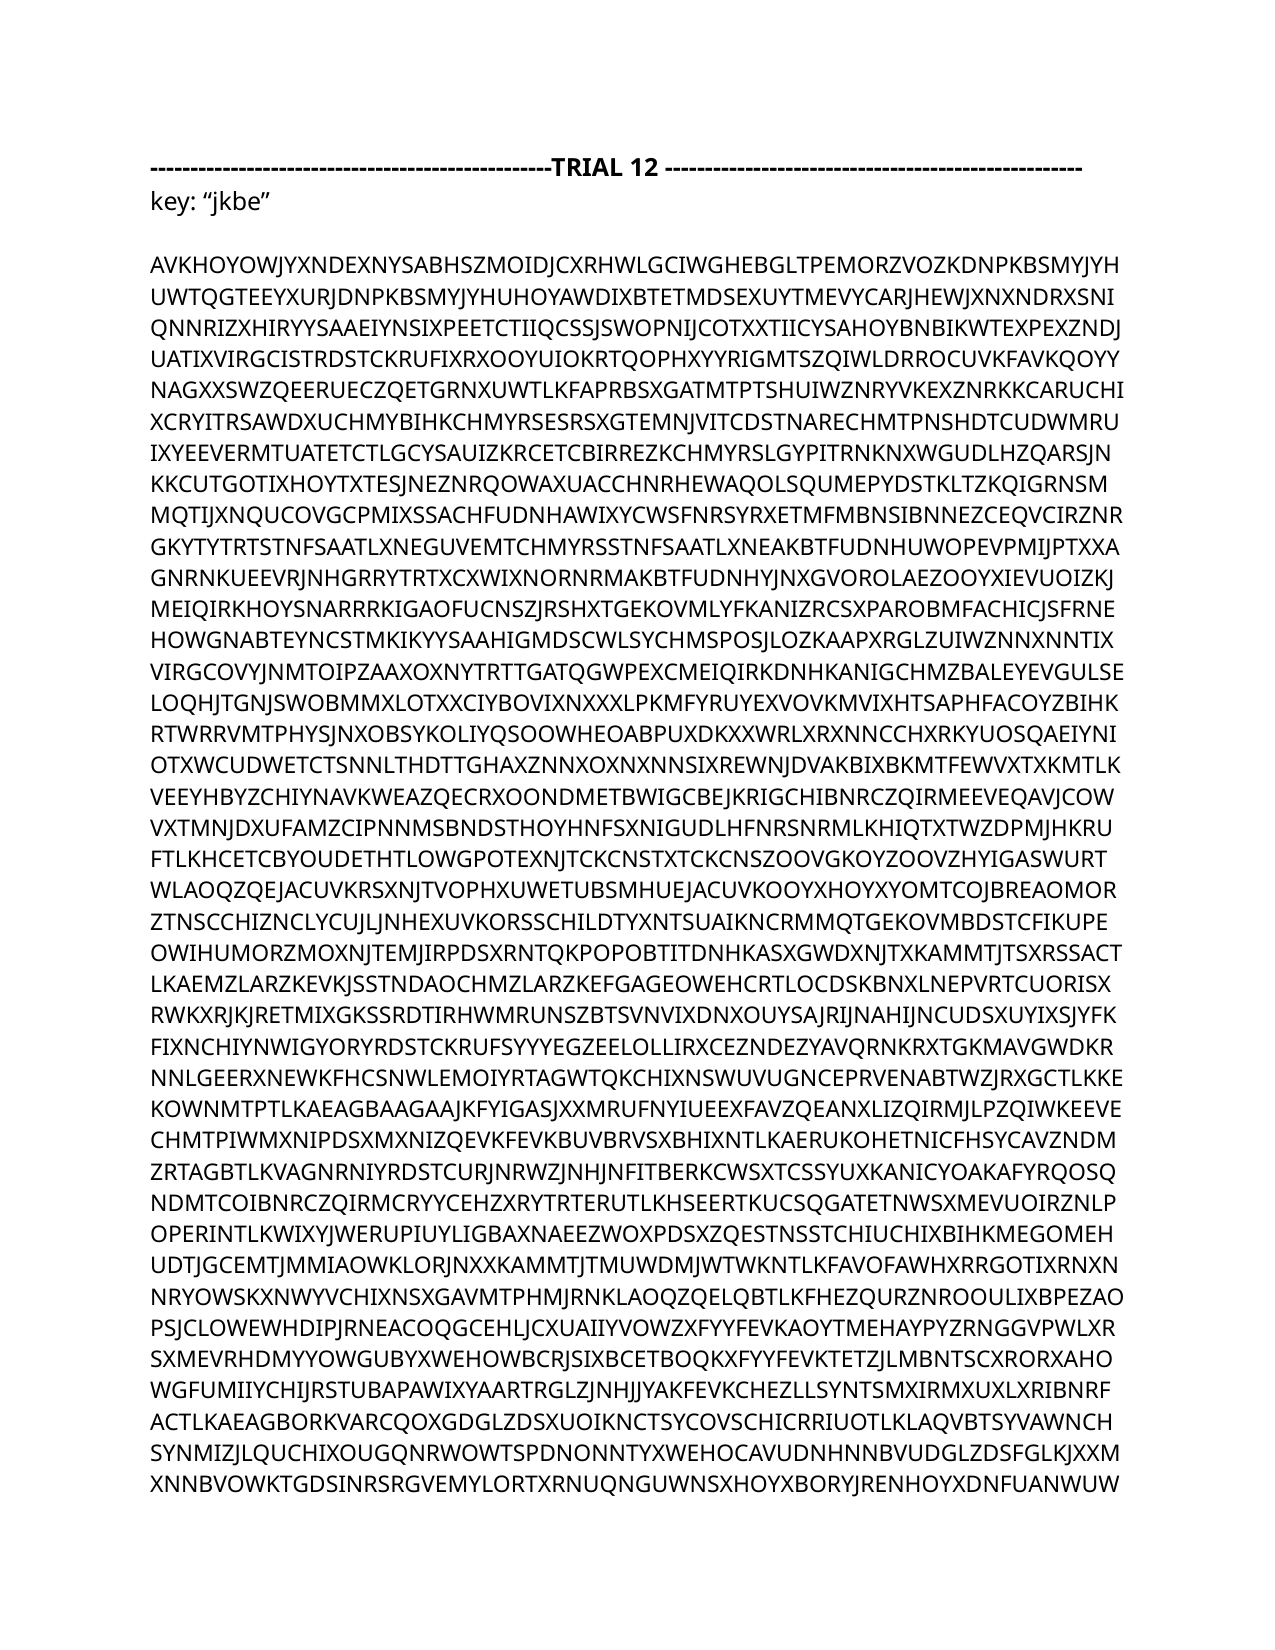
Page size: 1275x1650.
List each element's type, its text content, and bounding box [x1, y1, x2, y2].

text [150, 249, 1125, 1499]
text key: “jkbe” [150, 184, 1125, 218]
text --------------------------------------------------TRIAL 12 ---------------------------------------------------- [150, 150, 1125, 184]
